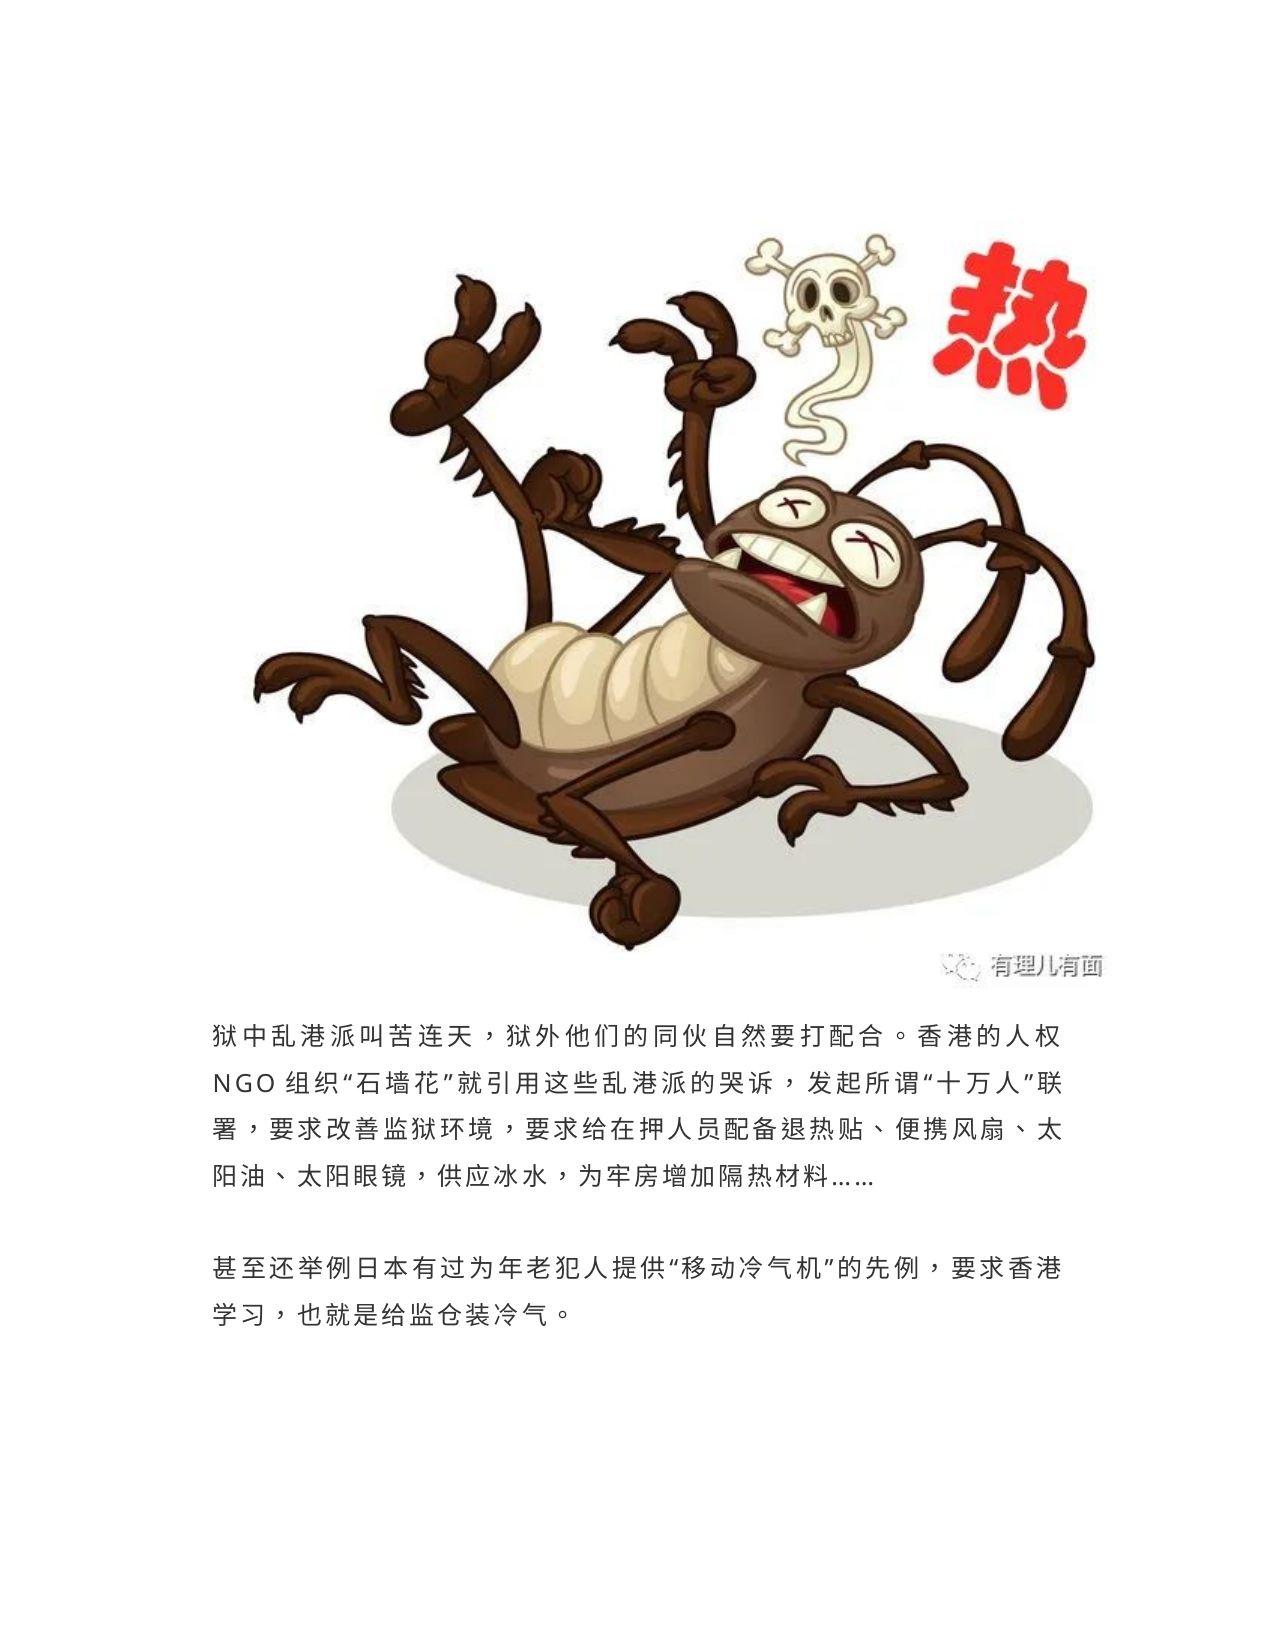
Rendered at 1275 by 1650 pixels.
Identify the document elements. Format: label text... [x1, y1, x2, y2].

picture [231, 196, 1132, 1007]
text 狱中乱港派叫苦连天，狱外他们的同伙自然要打配合。香港的人权NGO组织“石墙花”就引用这些乱港派的哭诉，发起所谓“十万人”联署，要求改善监狱环境，要求给在押人员配备退热贴、便携风扇、太阳油、太阳眼镜，供应冰水，为牢房增加隔热材料…… [212, 1006, 1062, 1192]
text 甚至还举例日本有过为年老犯人提供“移动冷气机”的先例，要求香港学习，也就是给监仓装冷气。 [212, 1239, 1062, 1332]
